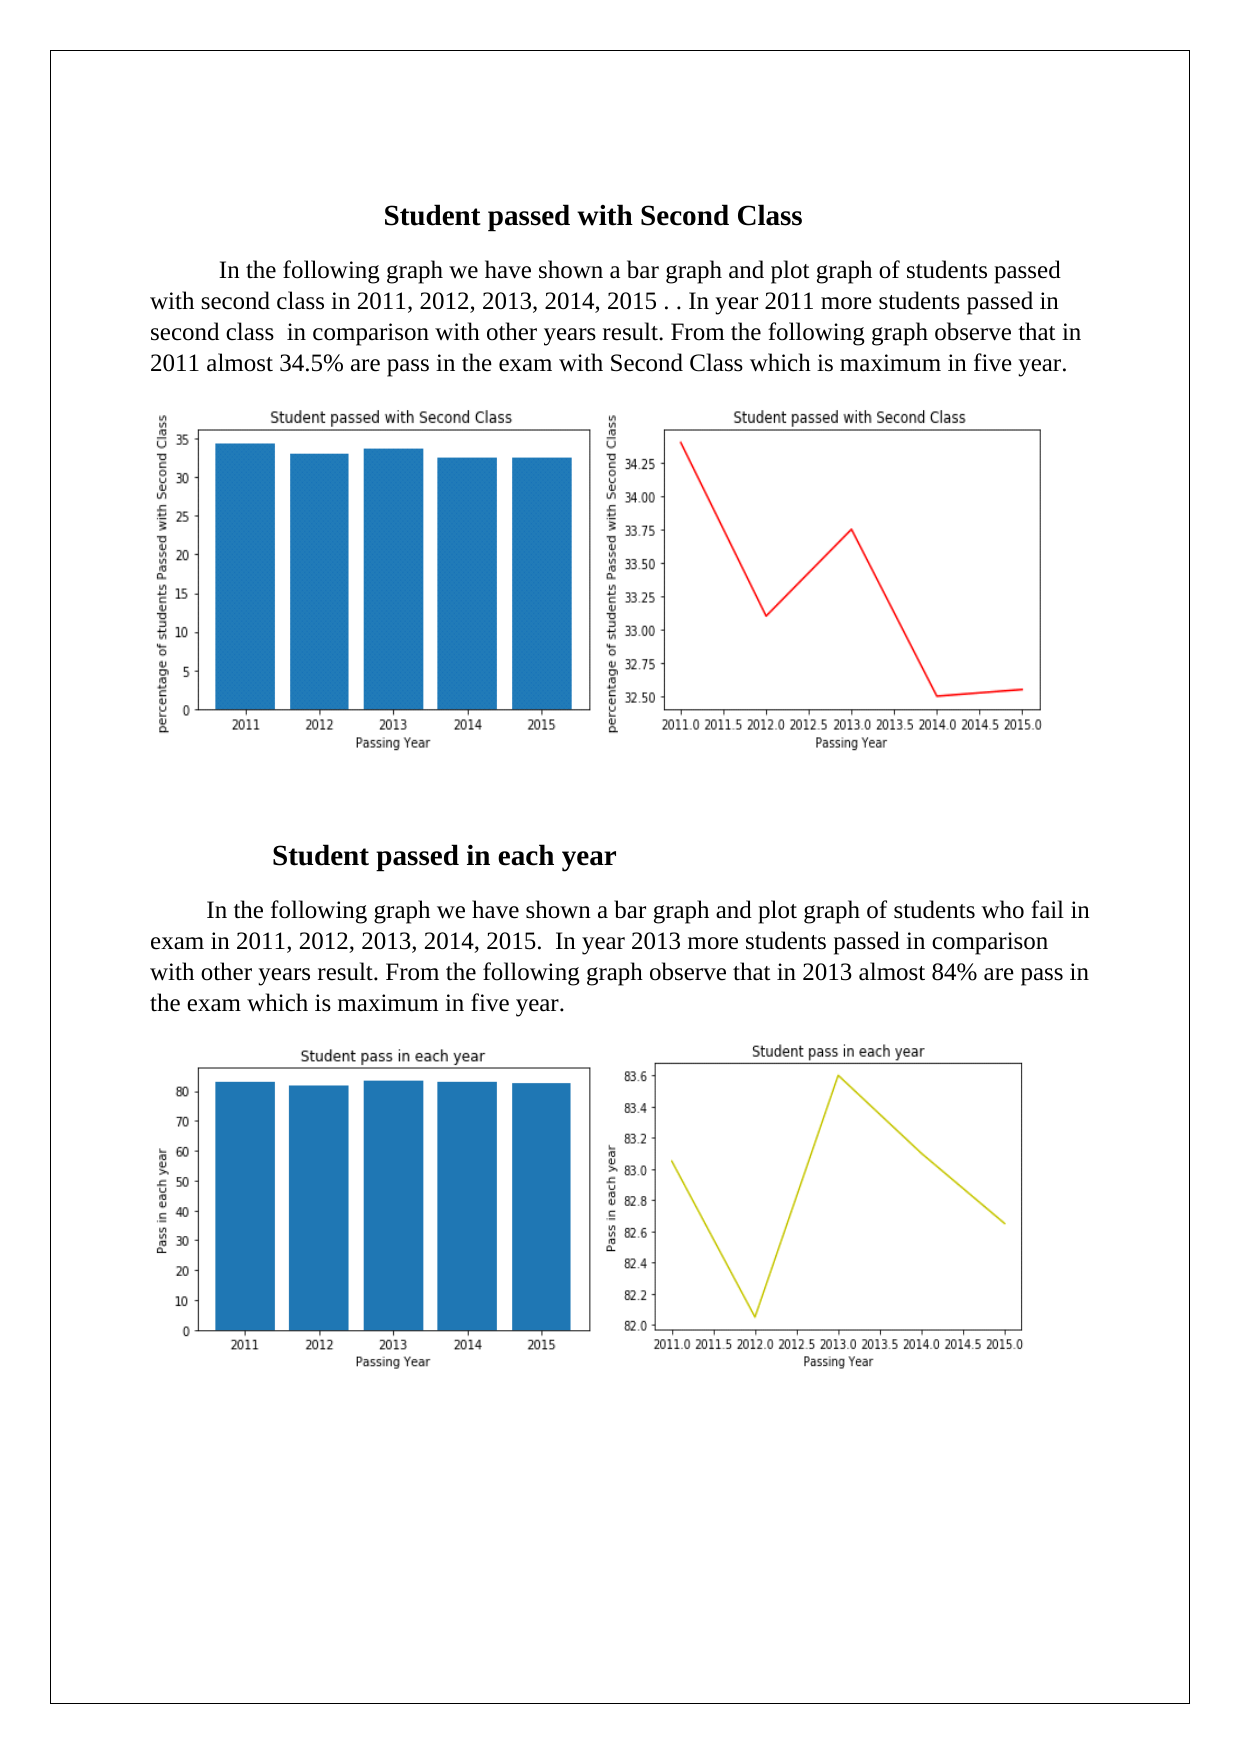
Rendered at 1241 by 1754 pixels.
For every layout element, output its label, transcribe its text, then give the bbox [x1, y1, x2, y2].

text Student passed in each year [150, 838, 1090, 872]
text Student passed with Second Class [150, 198, 1090, 231]
text In the following graph we have shown a bar graph and plot graph of students who fail in exam in 2011, 2012, 2013, 2014, 2015. In year 2013 more students passed in comparison with other years result. From the following graph observe that in 2013 almost 84% are pass in the exam which is maximum in five year. [150, 895, 1090, 1017]
text In the following graph we have shown a bar graph and plot graph of students passed with second class in 2011, 2012, 2013, 2014, 2015 . . In year 2011 more students passed in second class in comparison with other years result. From the following graph observe that in 2011 almost 34.5% are pass in the exam with Second Class which is maximum in five year. [150, 255, 1090, 377]
